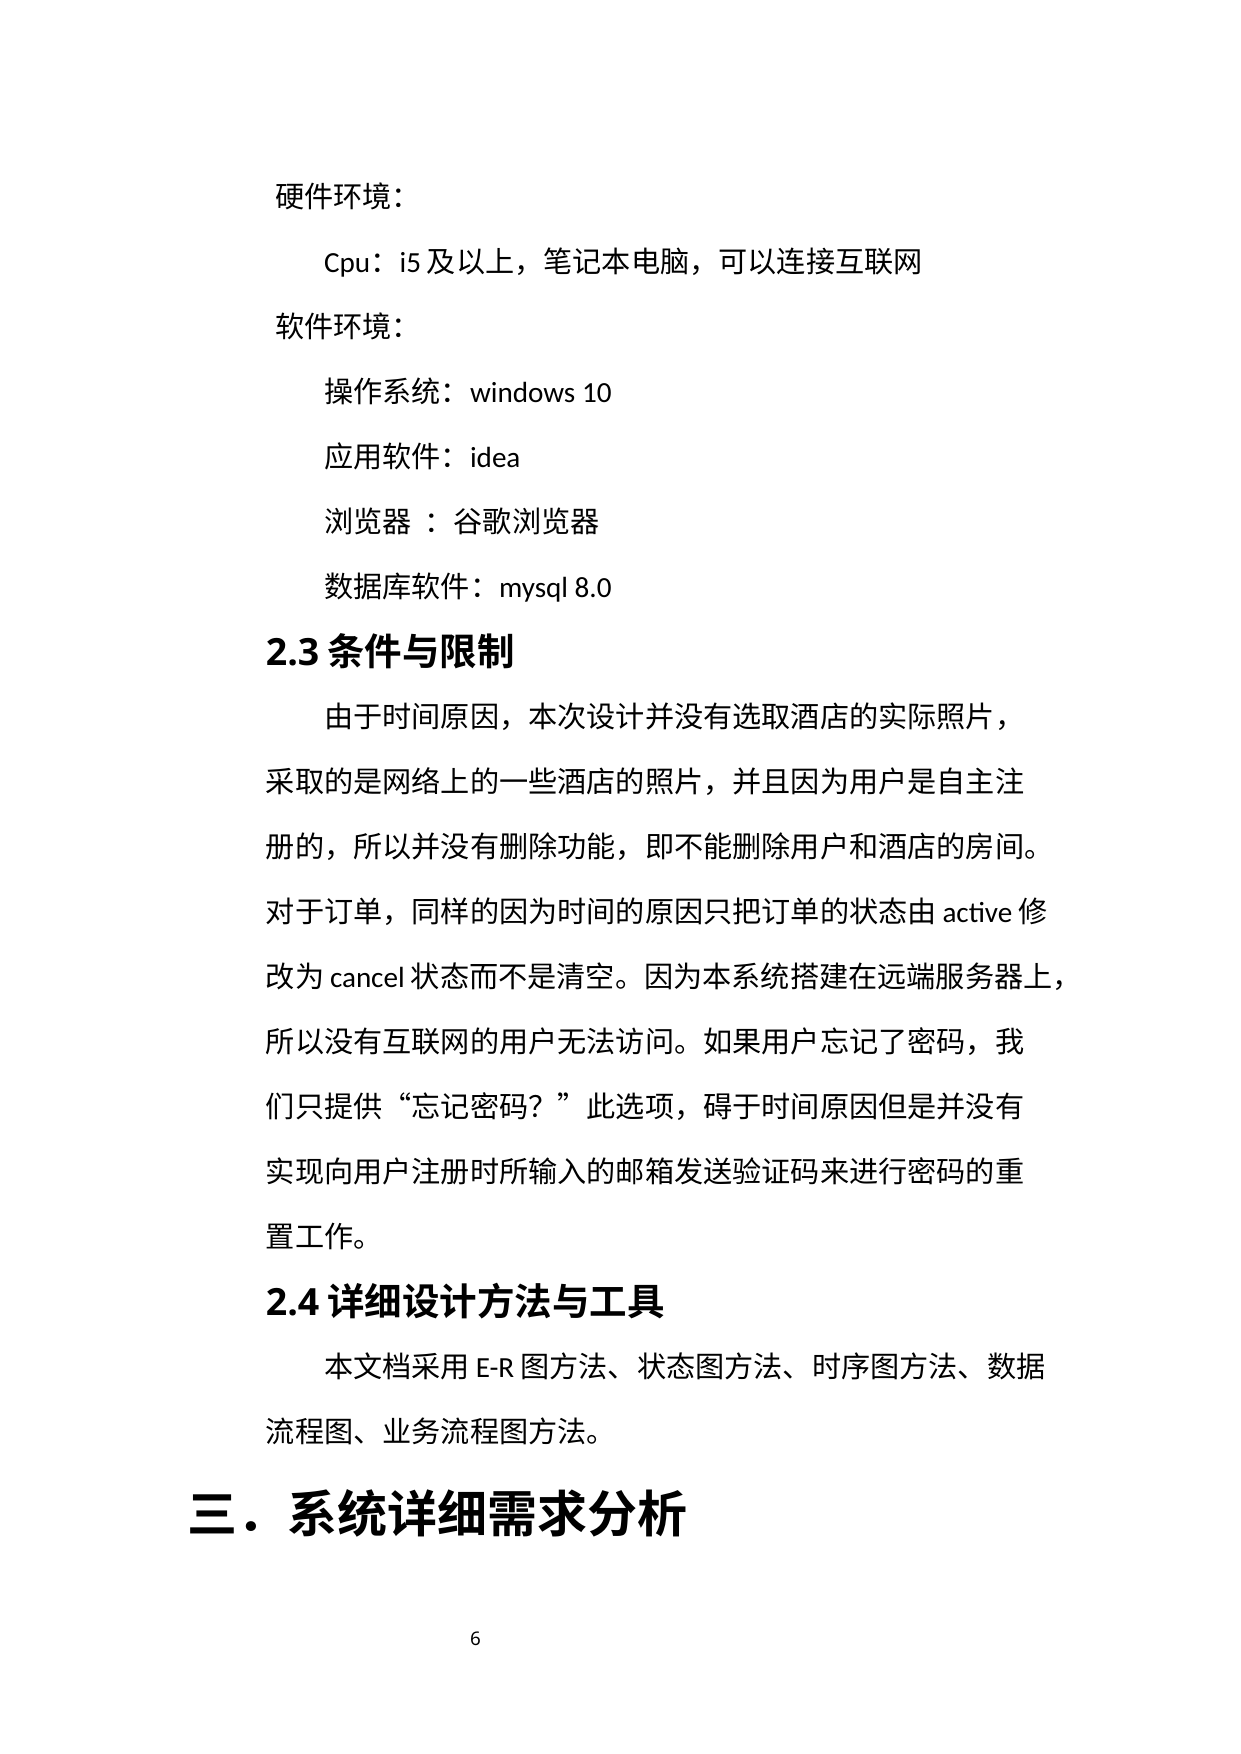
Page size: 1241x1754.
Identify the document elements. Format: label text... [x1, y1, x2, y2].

text 本文档采用E-R图方法、状态图方法、时序图方法、数据流程图、业务流程图方法。 [266, 1332, 1053, 1462]
text 应用软件：idea [266, 422, 1053, 487]
text 数据库软件：mysql 8.0 [266, 552, 1053, 617]
text 2.3条件与限制 [266, 617, 1053, 682]
text 硬件环境： [231, 162, 1053, 227]
text 由于时间原因，本次设计并没有选取酒店的实际照片，采取的是网络上的一些酒店的照片，并且因为用户是自主注册的，所以并没有删除功能，即不能删除用户和酒店的房间。对于订单，同样的因为时间的原因只把订单的状态由active修改为cancel状态而不是清空。因为本系统搭建在远端服务器上，所以没有互联网的用户无法访问。如果用户忘记了密码，我们只提供“忘记密码？”此选项，碍于时间原因但是并没有实现向用户注册时所输入的邮箱发送验证码来进行密码的重置工作。 [266, 682, 1053, 1267]
text Cpu：i5及以上，笔记本电脑，可以连接互联网 [266, 227, 1053, 292]
text 2.4详细设计方法与工具 [266, 1267, 1053, 1332]
text 三．系统详细需求分析 [187, 1462, 1053, 1559]
text 浏览器 ：谷歌浏览器 [266, 487, 1053, 552]
text 操作系统：windows 10 [266, 357, 1053, 422]
text 软件环境： [231, 292, 1053, 357]
